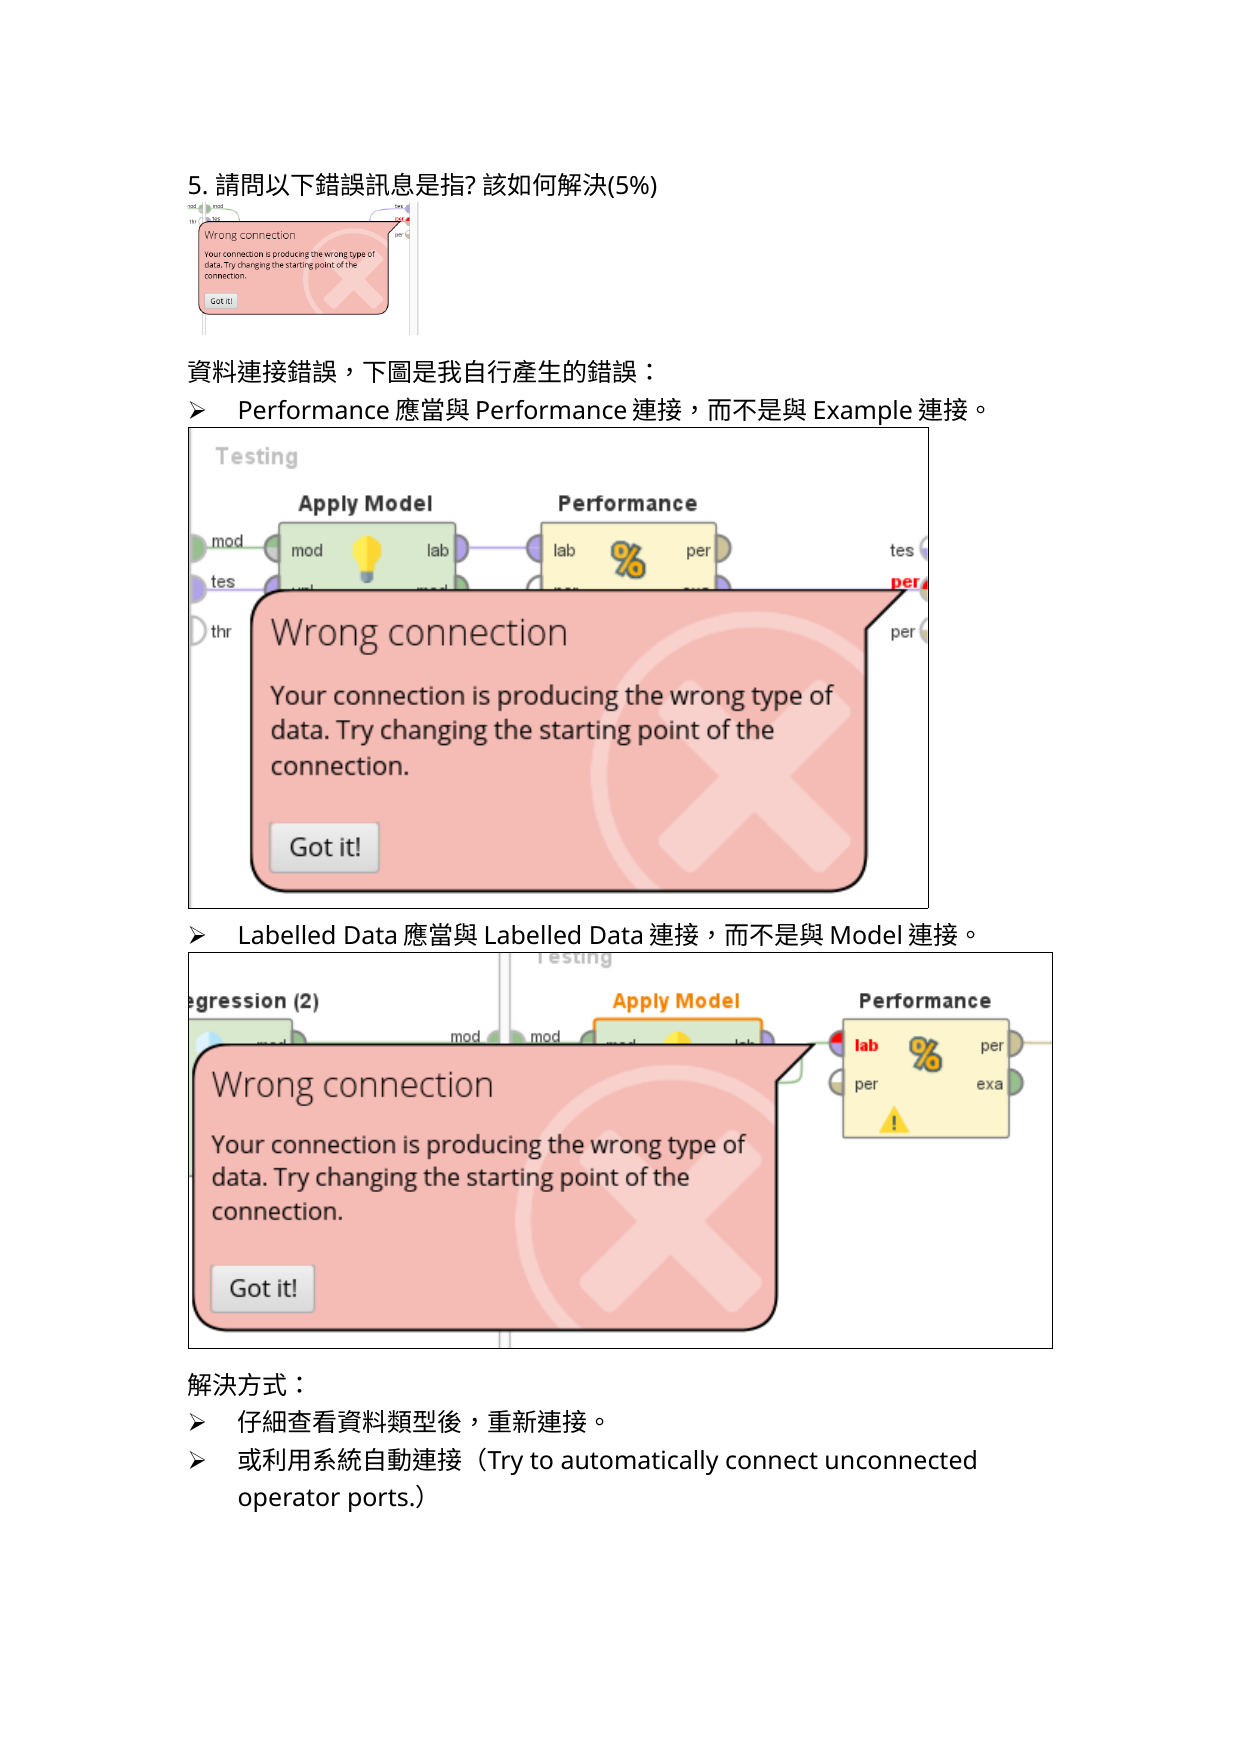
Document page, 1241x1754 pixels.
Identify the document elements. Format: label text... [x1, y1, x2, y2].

text 資料連接錯誤，下圖是我自行產生的錯誤： [187, 352, 1053, 389]
picture [189, 953, 1052, 1348]
list Labelled Data應當與Labelled Data連接，而不是與Model連接。 [187, 914, 1053, 952]
list Performance應當與Performance連接，而不是與Example連接。 [187, 389, 1053, 427]
picture [187, 202, 419, 335]
text 解決方式： [187, 1364, 1053, 1402]
list 或利用系統自動連接（Try to automatically connect unconnected operator ports.） [187, 1439, 1053, 1514]
list 仔細查看資料類型後，重新連接。 [187, 1402, 1053, 1439]
picture [189, 428, 928, 908]
text 5. 請問以下錯誤訊息是指? 該如何解決(5%) [187, 164, 1053, 202]
